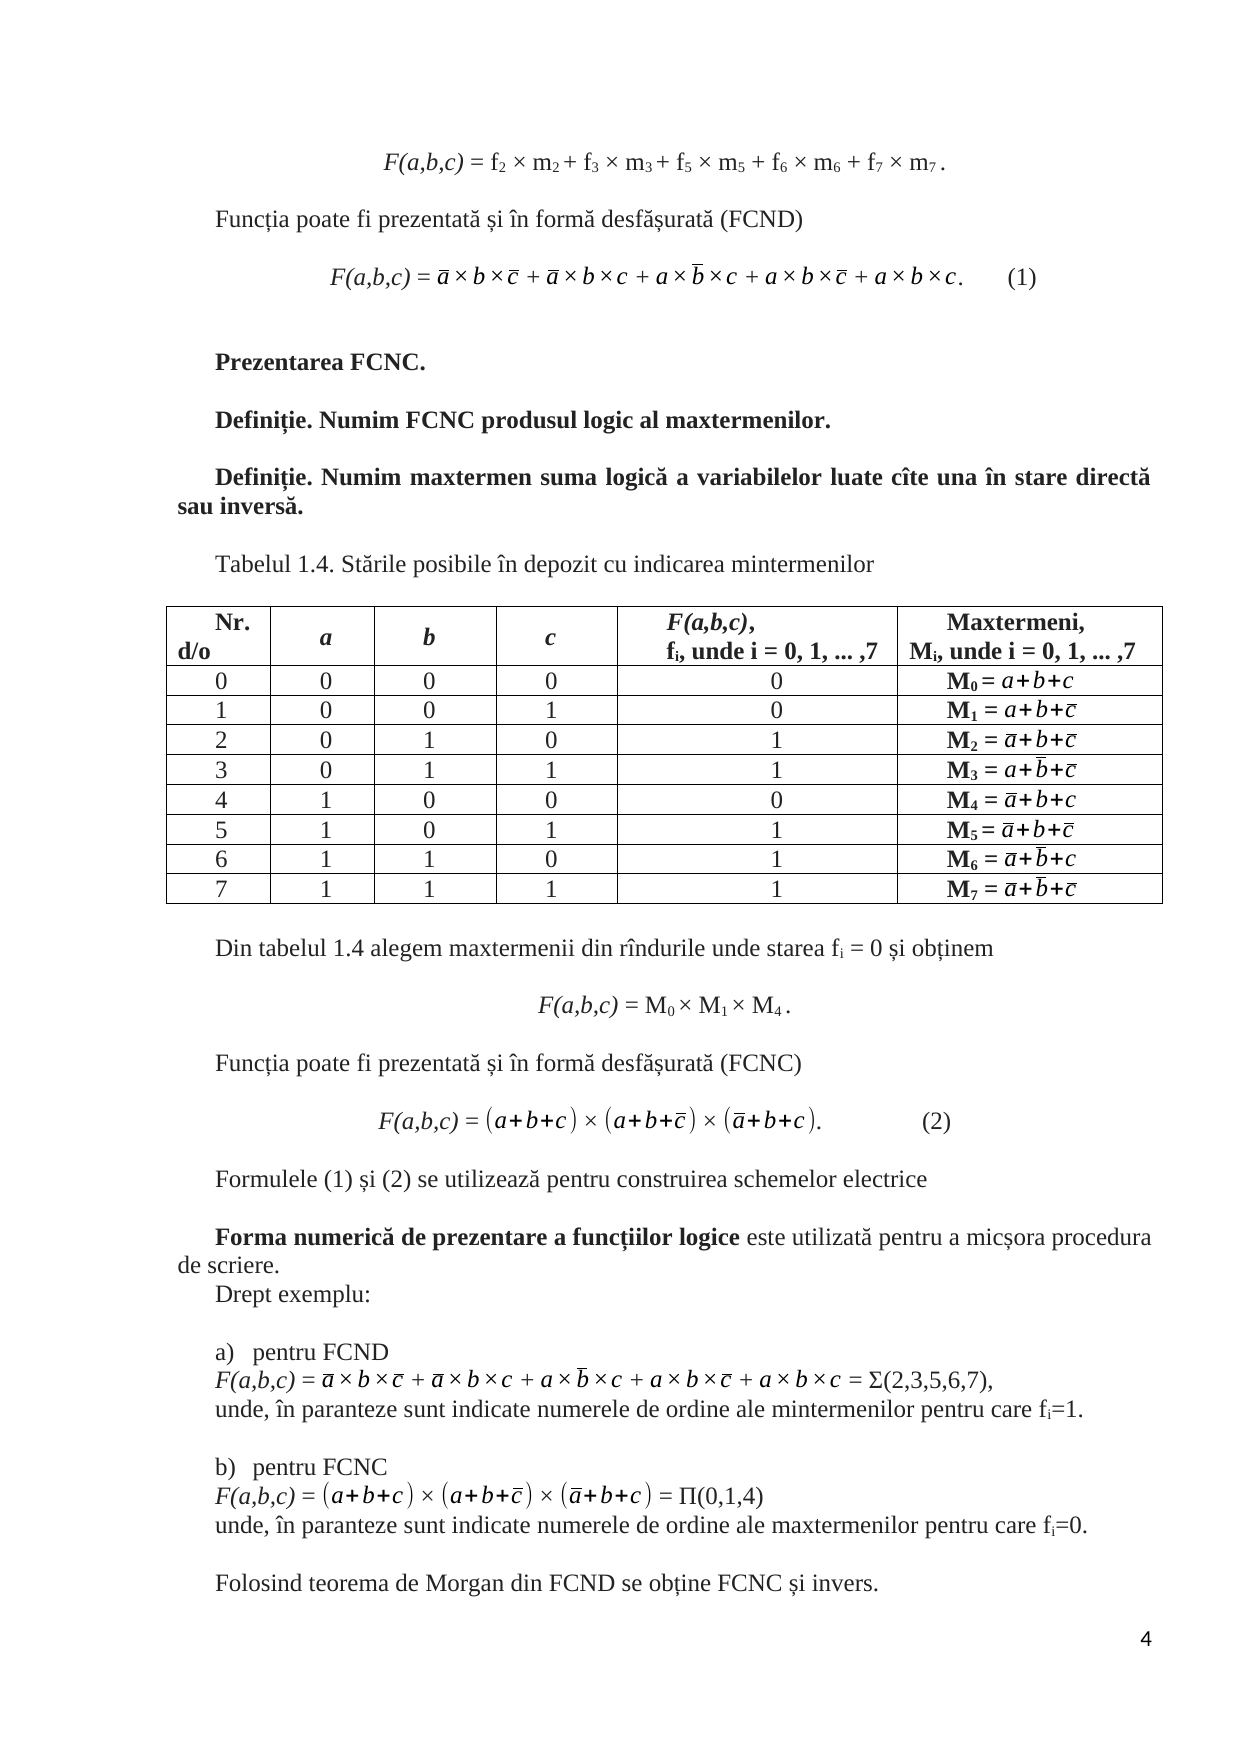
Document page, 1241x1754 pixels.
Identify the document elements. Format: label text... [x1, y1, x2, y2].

text unde, în paranteze sunt indicate numerele de ordine ale mintermenilor pentru care fi=1. [177, 1394, 1152, 1423]
text F(a,b,c) = + + + + . (1) [177, 262, 1152, 291]
text Definiție. Numim maxtermen suma logică a variabilelor luate cîte una în stare directă sau inversă. [177, 462, 1152, 520]
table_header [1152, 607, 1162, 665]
text F(a,b,c) = M0 × M1 × M4 . [177, 990, 1152, 1019]
list pentru FCND [215, 1337, 1152, 1365]
text F(a,b,c) = + + + + = Σ(2,3,5,6,7), [177, 1365, 1152, 1394]
text Tabelul 1.4. Stările posibile în depozit cu indicarea mintermenilor [177, 549, 1152, 577]
text Definiție. Numim FCNC produsul logic al maxtermenilor. [177, 405, 1152, 434]
text F(a,b,c) = × × . (2) [177, 1105, 1152, 1135]
text Prezentarea FCNC. [177, 347, 1152, 376]
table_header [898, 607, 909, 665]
text Forma numerică de prezentare a funcțiilor logice este utilizată pentru a micșora procedura de scriere. [177, 1222, 1152, 1279]
text unde, în paranteze sunt indicate numerele de ordine ale maxtermenilor pentru care fi=0. [177, 1510, 1152, 1539]
table_header c [497, 607, 617, 665]
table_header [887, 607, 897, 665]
text Funcția poate fi prezentată și în formă desfășurată (FCND) [177, 204, 1152, 233]
table_header b [375, 607, 496, 665]
list pentru FCNC [215, 1452, 1152, 1480]
text F(a,b,c) = × × = Π(0,1,4) [177, 1480, 1152, 1510]
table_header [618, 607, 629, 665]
text Drept exemplu: [177, 1279, 1152, 1308]
text F(a,b,c) = f2 × m2 + f3 × m3 + f5 × m5 + f6 × m6 + f7 × m7 . [177, 147, 1152, 176]
text Folosind teorema de Morgan din FCND se obține FCNC și invers. [177, 1568, 1152, 1597]
text Formulele (1) și (2) se utilizează pentru construirea schemelor electrice [177, 1164, 1152, 1193]
text Funcția poate fi prezentată și în formă desfășurată (FCNC) [177, 1048, 1152, 1077]
table_header a [271, 607, 374, 665]
text Din tabelul 1.4 alegem maxtermenii din rîndurile unde starea fi = 0 și obținem [177, 933, 1152, 962]
